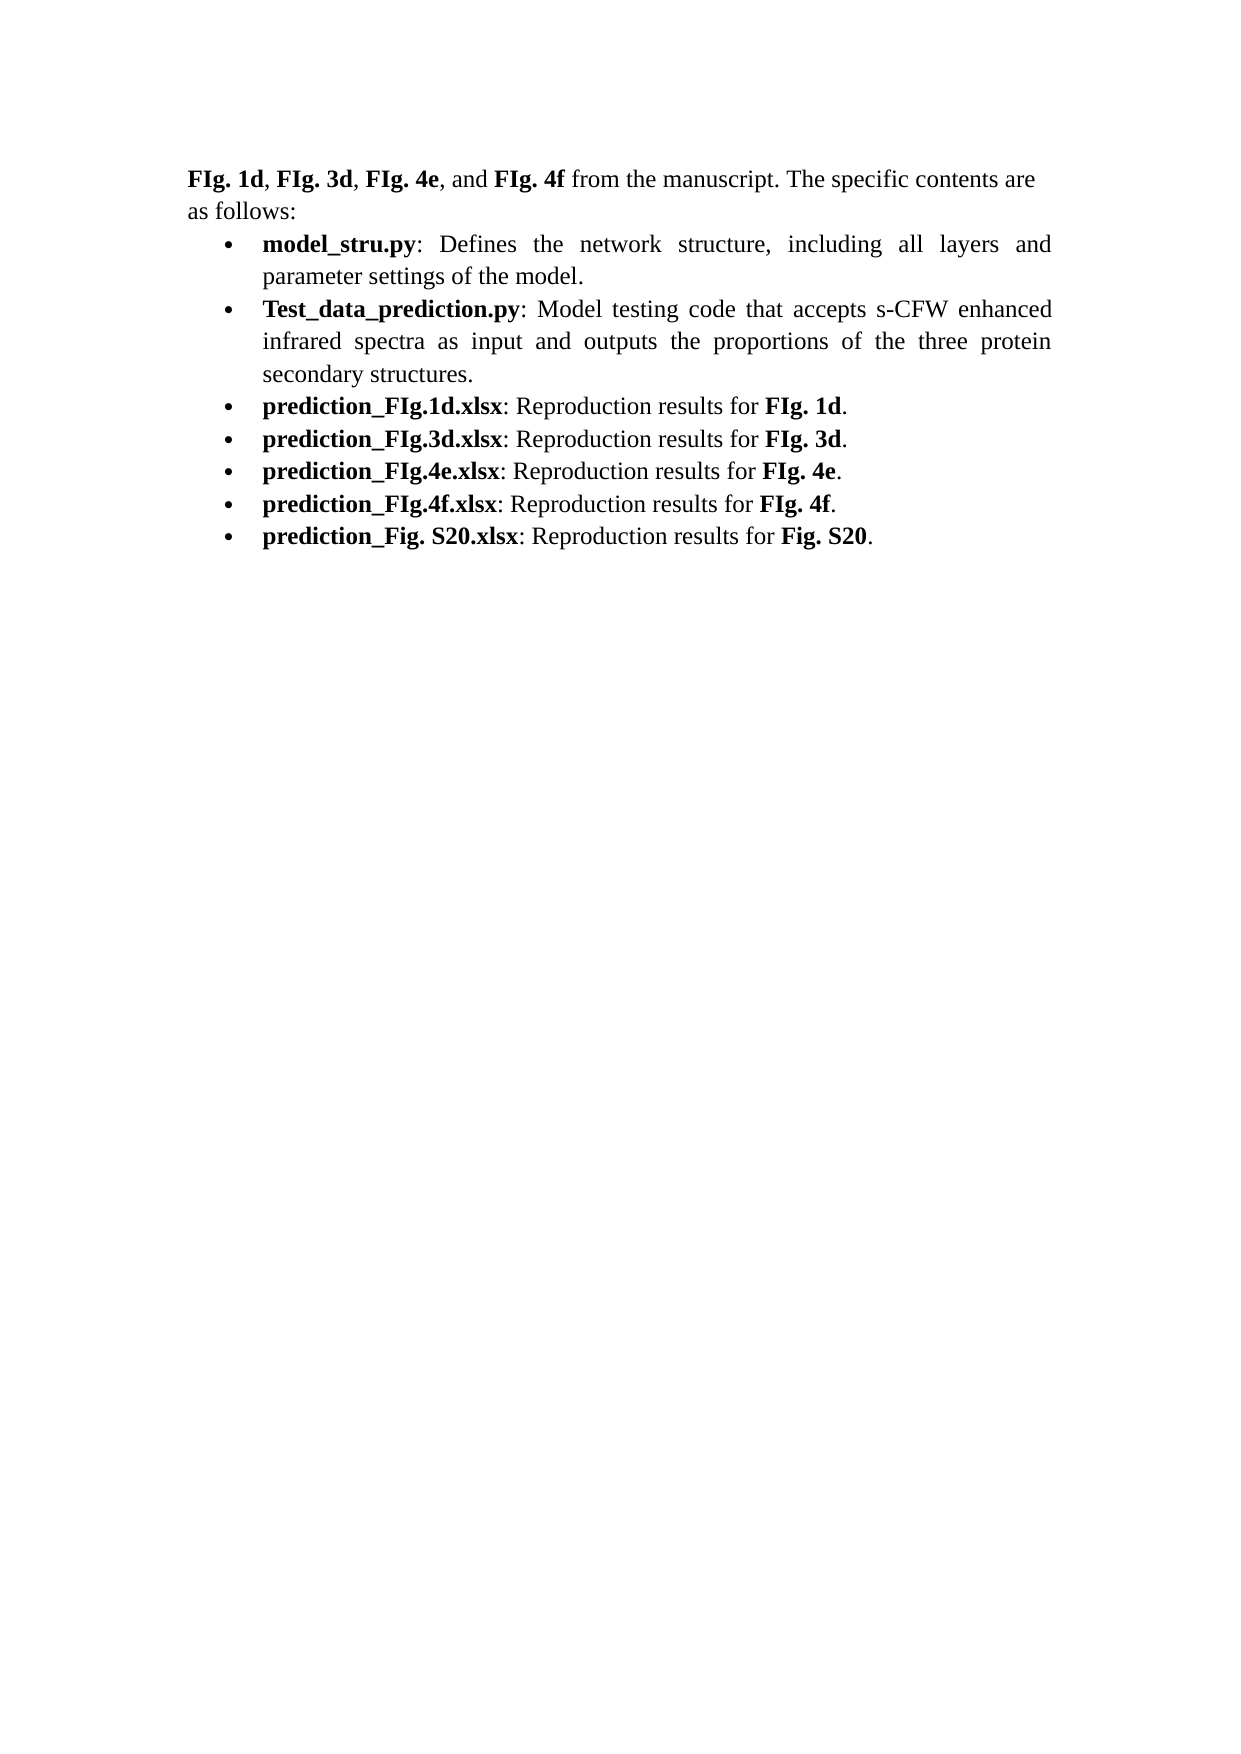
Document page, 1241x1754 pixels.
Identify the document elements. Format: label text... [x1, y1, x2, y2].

list prediction_Fig. S20.xlsx: Reproduction results for Fig. S20. [225, 519, 1053, 552]
list prediction_FIg.4f.xlsx: Reproduction results for FIg. 4f. [225, 487, 1053, 519]
list Test_data_prediction.py: Model testing code that accepts s-CFW enhanced infrared spectra as input and outputs the proportions of the three protein secondary structures. [225, 292, 1053, 389]
list model_stru.py: Defines the network structure, including all layers and parameter settings of the model. [225, 227, 1053, 292]
list prediction_FIg.3d.xlsx: Reproduction results for FIg. 3d. [225, 422, 1053, 454]
list prediction_FIg.4e.xlsx: Reproduction results for FIg. 4e. [225, 454, 1053, 487]
list prediction_FIg.1d.xlsx: Reproduction results for FIg. 1d. [225, 389, 1053, 422]
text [187, 162, 1053, 227]
